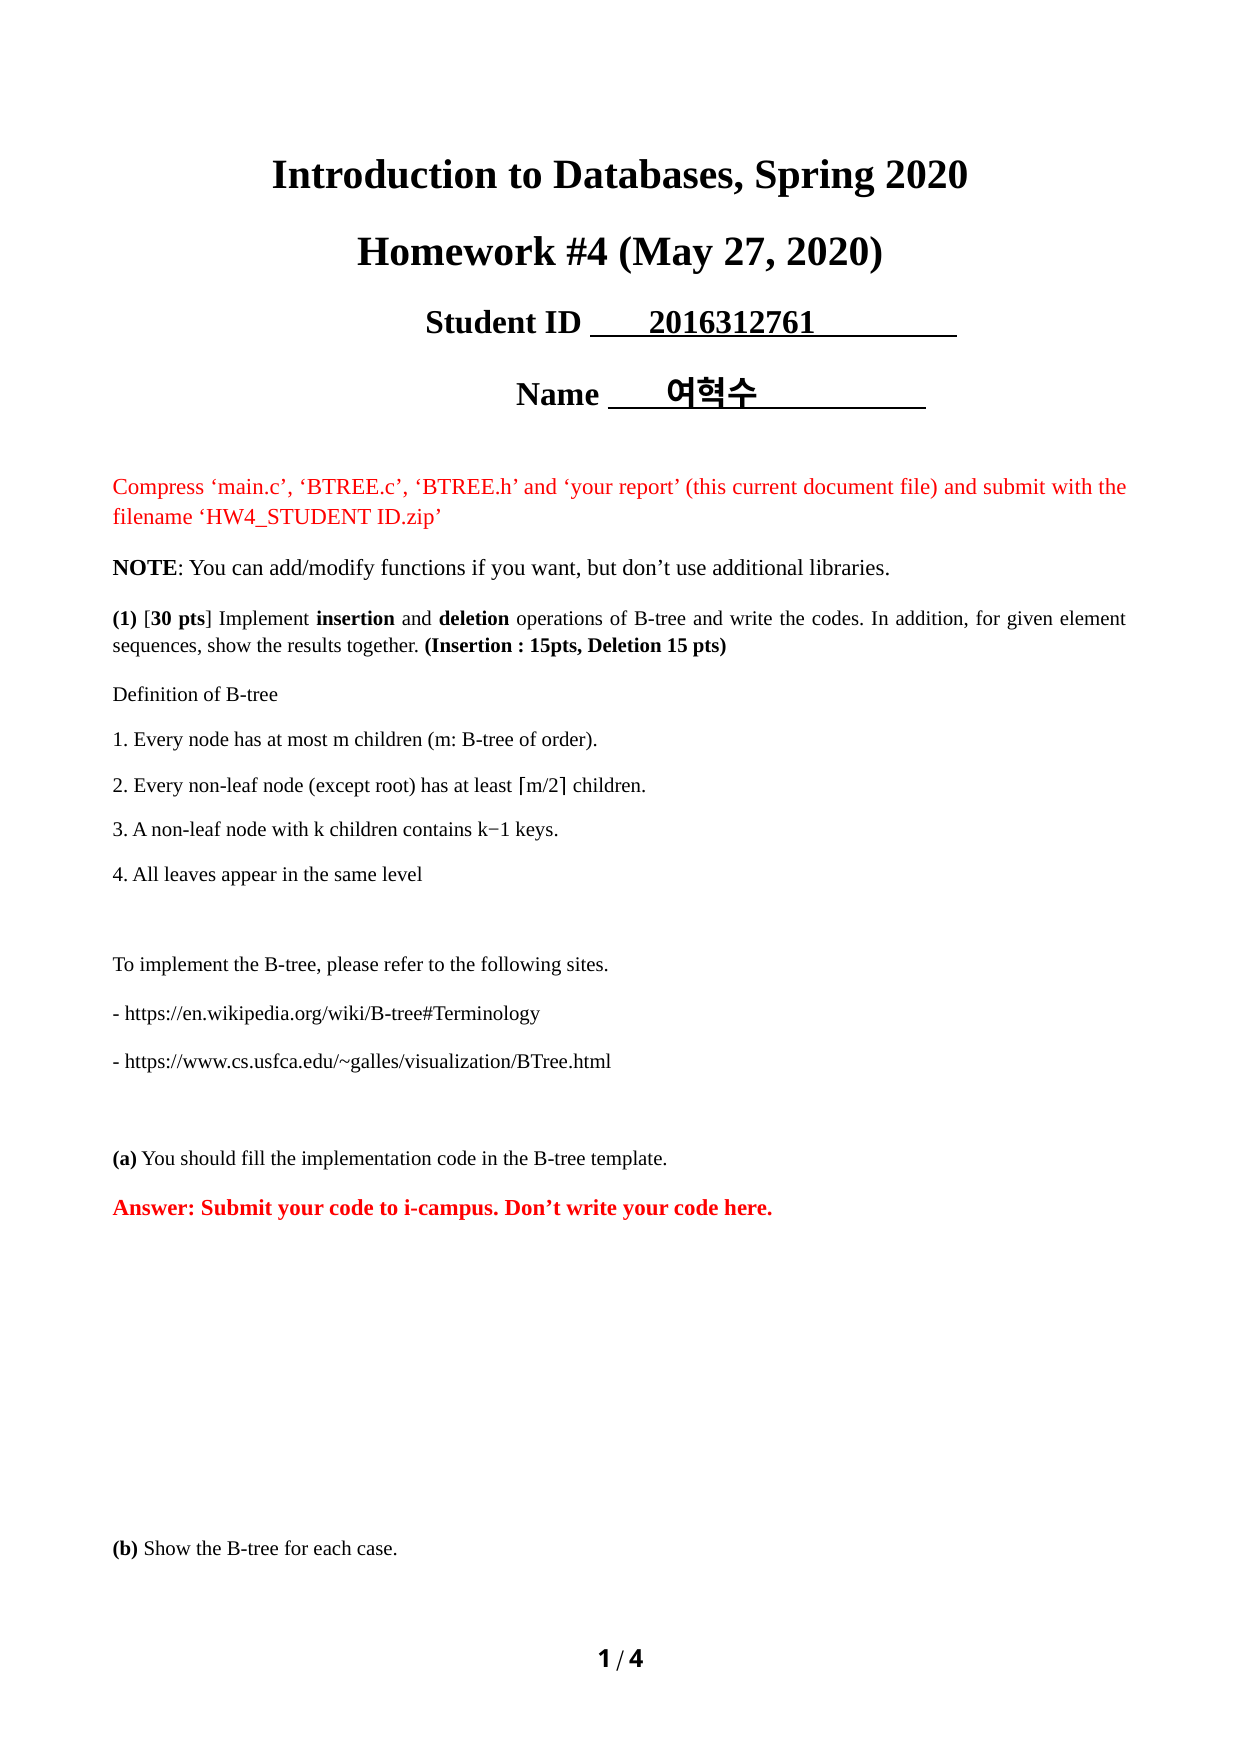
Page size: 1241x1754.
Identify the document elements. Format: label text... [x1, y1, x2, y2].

text Definition of B-tree [112, 682, 1128, 706]
text (a) You should fill the implementation code in the B-tree template. [112, 1146, 1128, 1170]
text (1) [30 pts] Implement insertion and deletion operations of B-tree and write the codes. In addition, for given element sequences, show the results together. (Insertion : 15pts, Deletion 15 pts) [112, 606, 1128, 657]
text To implement the B-tree, please refer to the following sites. [112, 952, 1128, 976]
text Student ID 2016312761 [112, 302, 1128, 340]
text 2. Every non-leaf node (except root) has at least ⌈m/2⌉ children. [112, 771, 1128, 797]
text - https://www.cs.usfca.edu/~galles/visualization/BTree.html [112, 1049, 1128, 1073]
text Compress ‘main.c’, ‘BTREE.c’, ‘BTREE.h’ and ‘your report’ (this current document file) and submit with the filename ‘HW4_STUDENT ID.zip’ [112, 443, 1128, 530]
text NOTE: You can add/modify functions if you want, but don’t use additional libraries. [112, 554, 1128, 581]
text 4. All leaves appear in the same level [112, 862, 1128, 886]
text 1. Every node has at most m children (m: B-tree of order). [112, 726, 1128, 751]
text Introduction to Databases, Spring 2020 [112, 150, 1128, 198]
text (b) Show the B-tree for each case. [112, 1536, 1128, 1560]
text 3. A non-leaf node with k children contains k−1 keys. [112, 817, 1128, 841]
text Name 여혁수 [112, 367, 1128, 415]
text - https://en.wikipedia.org/wiki/B-tree#Terminology [112, 1001, 1128, 1024]
text Homework #4 (May 27, 2020) [112, 226, 1128, 274]
text Answer: Submit your code to i-campus. Don’t write your code here. [112, 1194, 1128, 1221]
